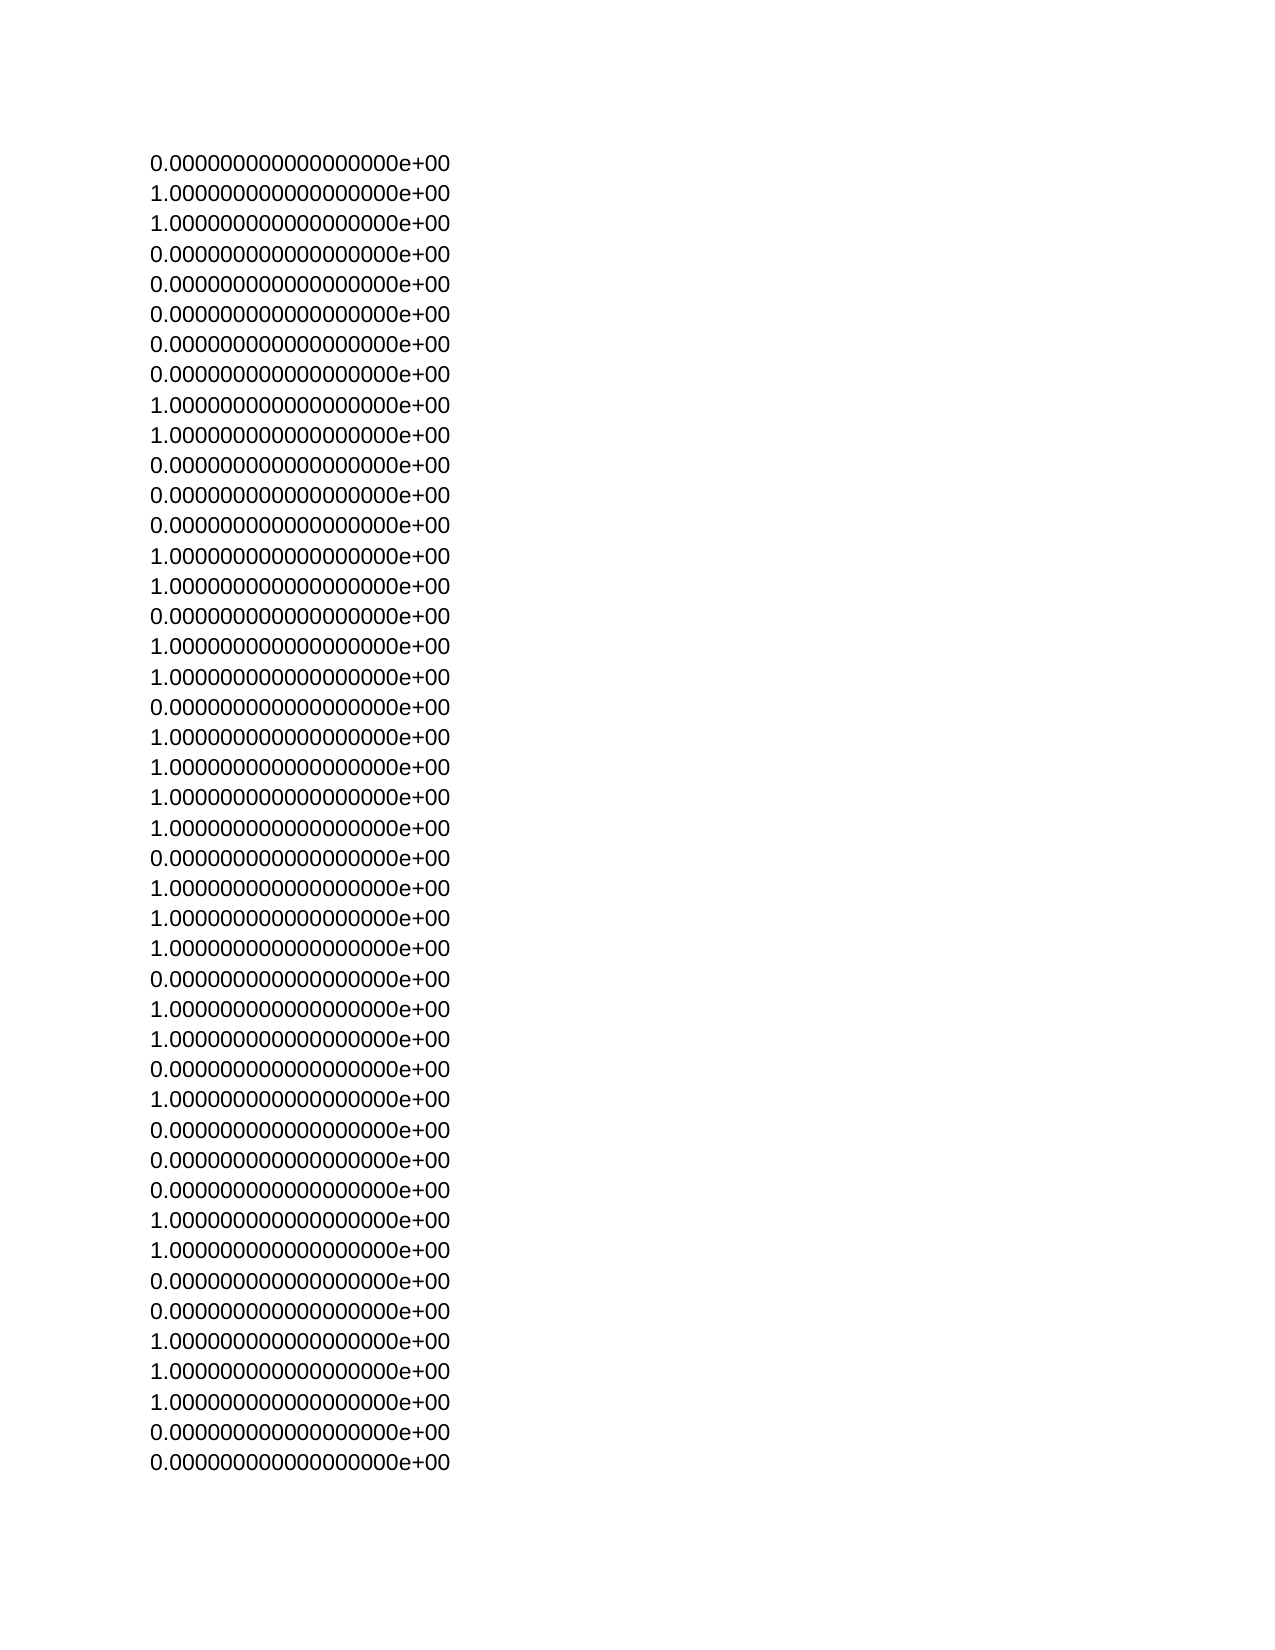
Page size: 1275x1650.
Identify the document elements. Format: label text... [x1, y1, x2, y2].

text 1.000000000000000000e+00 [150, 905, 1125, 932]
text 0.000000000000000000e+00 [150, 301, 1125, 327]
text 1.000000000000000000e+00 [150, 996, 1125, 1022]
text 1.000000000000000000e+00 [150, 1388, 1125, 1415]
text 1.000000000000000000e+00 [150, 663, 1125, 690]
text 1.000000000000000000e+00 [150, 814, 1125, 841]
text 0.000000000000000000e+00 [150, 241, 1125, 267]
text 0.000000000000000000e+00 [150, 1056, 1125, 1083]
text 1.000000000000000000e+00 [150, 392, 1125, 418]
text 1.000000000000000000e+00 [150, 935, 1125, 962]
text 0.000000000000000000e+00 [150, 966, 1125, 992]
text 0.000000000000000000e+00 [150, 1268, 1125, 1294]
text 0.000000000000000000e+00 [150, 150, 1125, 176]
text 0.000000000000000000e+00 [150, 1117, 1125, 1143]
text 0.000000000000000000e+00 [150, 452, 1125, 478]
text 0.000000000000000000e+00 [150, 331, 1125, 358]
text 1.000000000000000000e+00 [150, 754, 1125, 781]
text 0.000000000000000000e+00 [150, 1419, 1125, 1445]
text 0.000000000000000000e+00 [150, 1147, 1125, 1173]
text 1.000000000000000000e+00 [150, 1207, 1125, 1234]
text 1.000000000000000000e+00 [150, 1086, 1125, 1113]
text 0.000000000000000000e+00 [150, 1298, 1125, 1324]
text 1.000000000000000000e+00 [150, 210, 1125, 237]
text 1.000000000000000000e+00 [150, 633, 1125, 660]
text 1.000000000000000000e+00 [150, 1328, 1125, 1354]
text 1.000000000000000000e+00 [150, 1237, 1125, 1264]
text 0.000000000000000000e+00 [150, 271, 1125, 297]
text 1.000000000000000000e+00 [150, 875, 1125, 901]
text 0.000000000000000000e+00 [150, 1177, 1125, 1203]
text 1.000000000000000000e+00 [150, 180, 1125, 207]
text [150, 1449, 1125, 1475]
text 1.000000000000000000e+00 [150, 422, 1125, 448]
text 1.000000000000000000e+00 [150, 784, 1125, 811]
text 1.000000000000000000e+00 [150, 573, 1125, 599]
text 1.000000000000000000e+00 [150, 724, 1125, 750]
text 1.000000000000000000e+00 [150, 1358, 1125, 1385]
text 0.000000000000000000e+00 [150, 361, 1125, 388]
text 0.000000000000000000e+00 [150, 694, 1125, 720]
text 0.000000000000000000e+00 [150, 603, 1125, 629]
text 0.000000000000000000e+00 [150, 845, 1125, 871]
text 1.000000000000000000e+00 [150, 543, 1125, 569]
text 1.000000000000000000e+00 [150, 1026, 1125, 1052]
text 0.000000000000000000e+00 [150, 482, 1125, 509]
text 0.000000000000000000e+00 [150, 512, 1125, 539]
